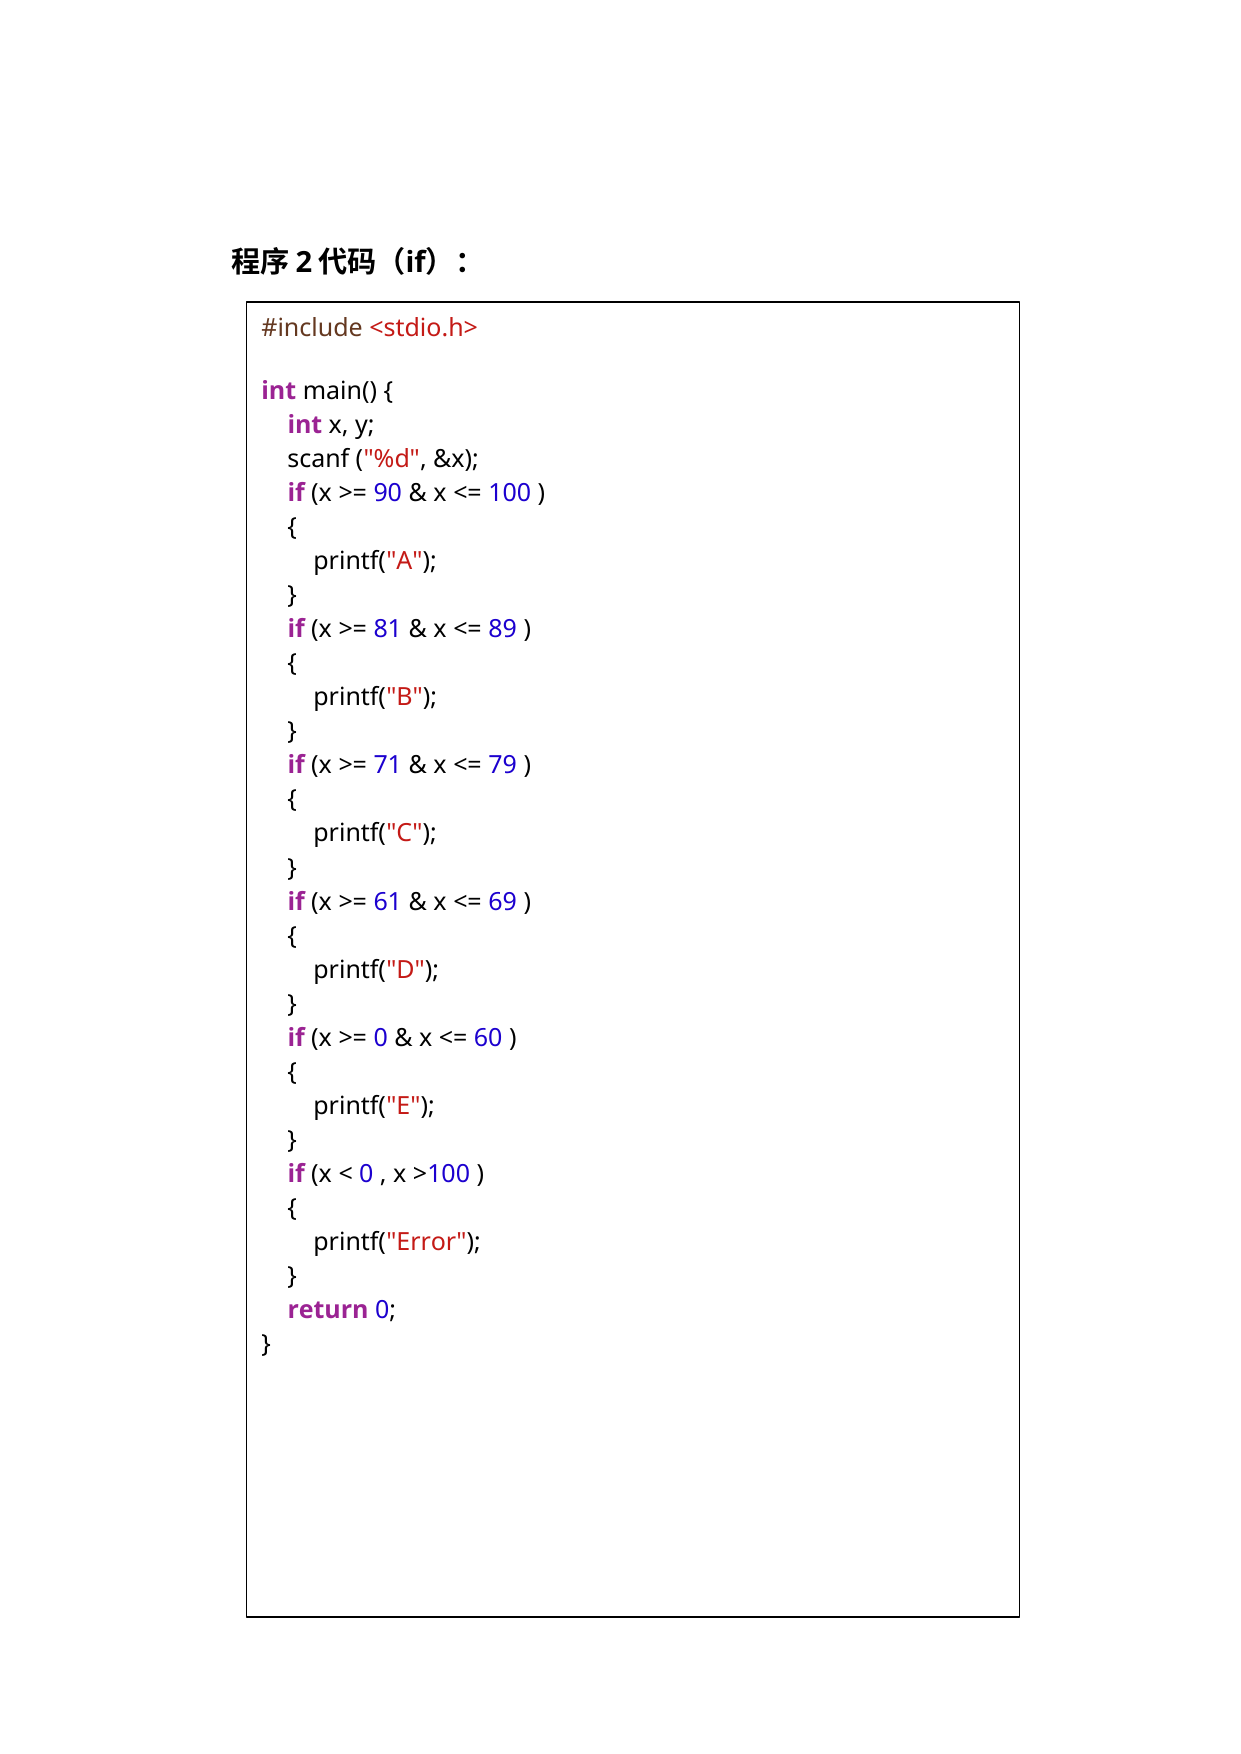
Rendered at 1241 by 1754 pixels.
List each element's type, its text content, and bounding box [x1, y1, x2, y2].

list 程序2代码（if）： [231, 227, 1053, 292]
